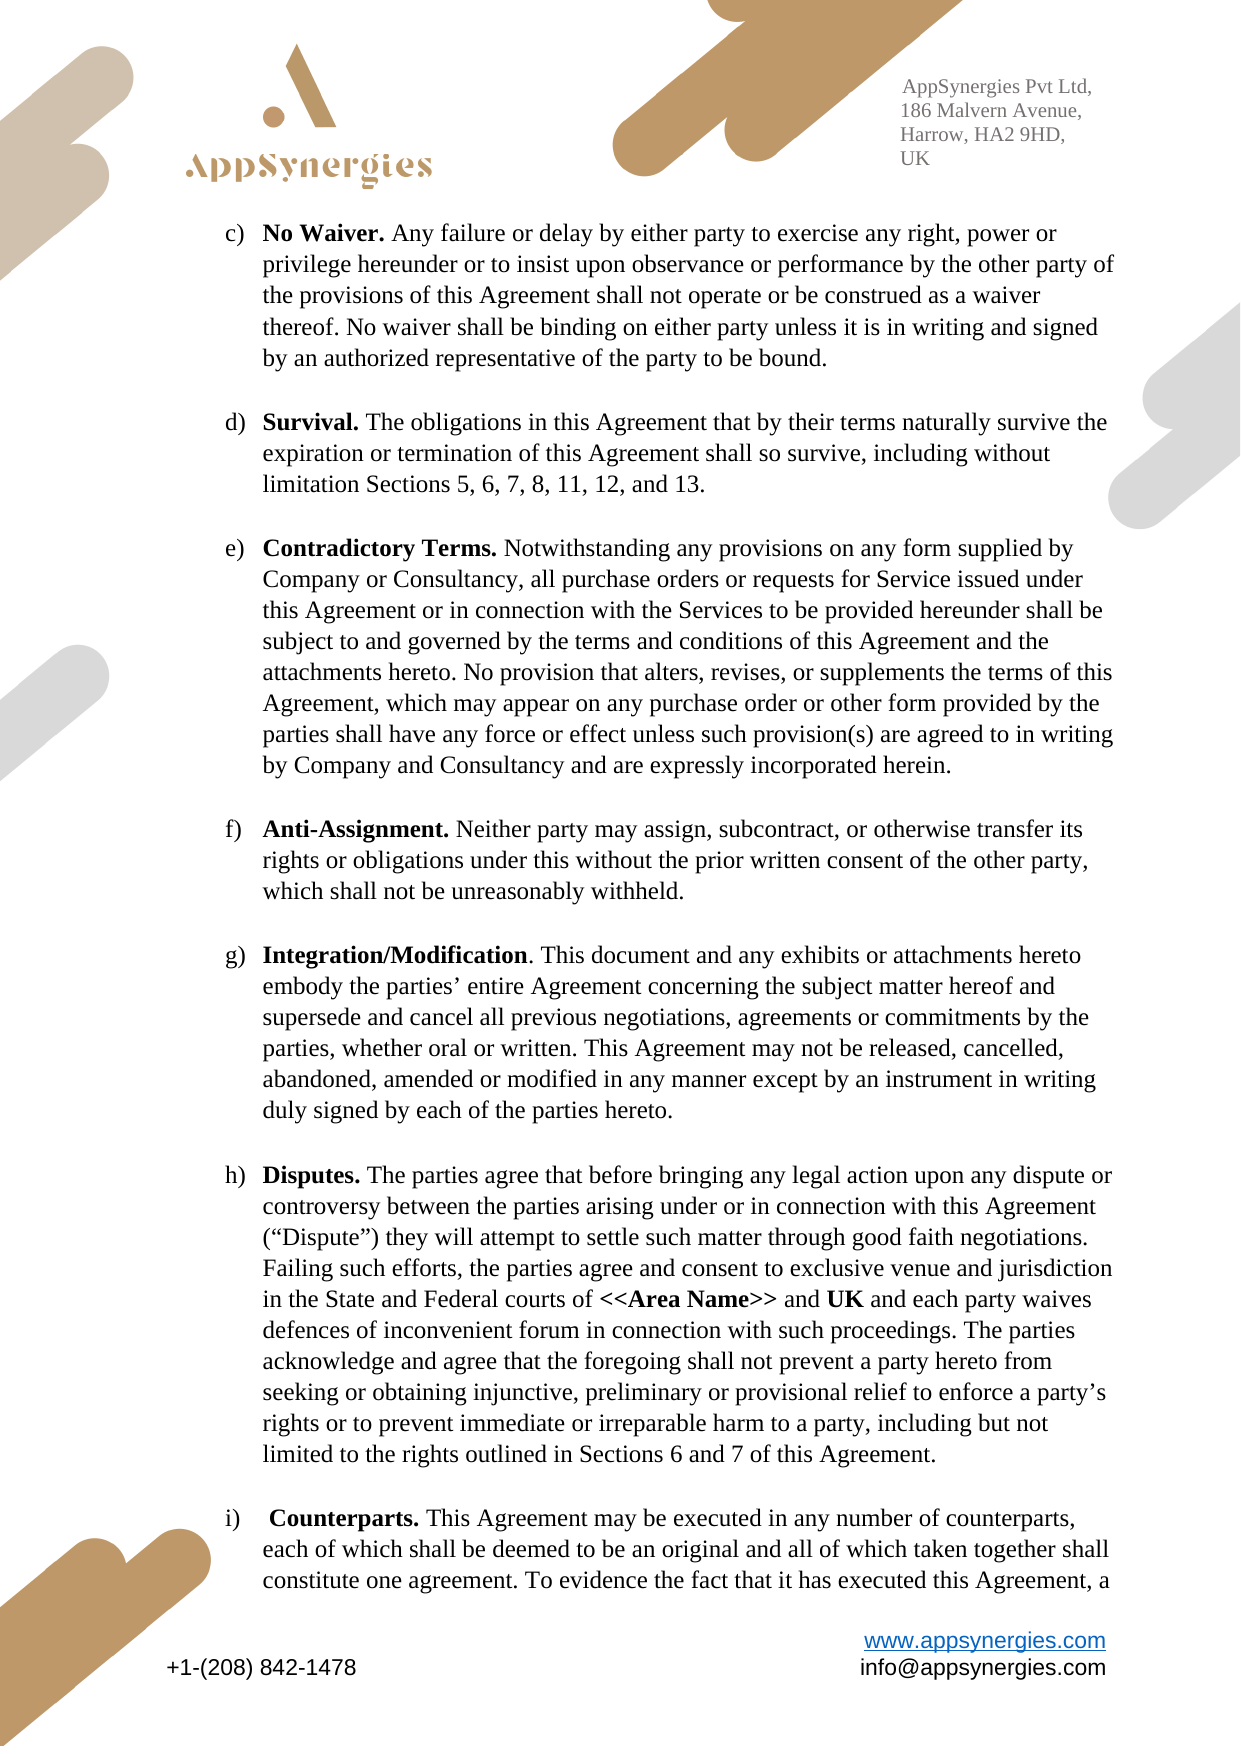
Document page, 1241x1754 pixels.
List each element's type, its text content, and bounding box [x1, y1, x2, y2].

picture [0, 0, 1241, 1746]
list Disputes. The parties agree that before bringing any legal action upon any dispute or controversy between the parties arising under or in connection with this Agreement (“Dispute”) they will attempt to settle such matter through good faith negotiations. Failing such efforts, the parties agree and consent to exclusive venue and jurisdiction in the State and Federal courts of <<Area Name>> and UK and each party waives defences of inconvenient forum in connection with such proceedings. The parties acknowledge and agree that the foregoing shall not prevent a party hereto from seeking or obtaining injunctive, preliminary or provisional relief to enforce a party’s rights or to prevent immediate or irreparable harm to a party, including but not limited to the rights outlined in Sections 6 and 7 of this Agreement. [225, 1160, 1122, 1468]
list Survival. The obligations in this Agreement that by their terms naturally survive the expiration or termination of this Agreement shall so survive, including without limitation Sections 5, 6, 7, 8, 11, 12, and 13. [225, 407, 1122, 498]
list Anti-Assignment. Neither party may assign, subcontract, or otherwise transfer its rights or obligations under this without the prior written consent of the other party, which shall not be unreasonably withheld. [225, 814, 1122, 905]
list No Waiver. Any failure or delay by either party to exercise any right, power or privilege hereunder or to insist upon observance or performance by the other party of the provisions of this Agreement shall not operate or be construed as a waiver thereof. No waiver shall be binding on either party unless it is in writing and signed by an authorized representative of the party to be bound. [225, 218, 1122, 371]
list Contradictory Terms. Notwithstanding any provisions on any form supplied by Company or Consultancy, all purchase orders or requests for Service issued under this Agreement or in connection with the Services to be provided hereunder shall be subject to and governed by the terms and conditions of this Agreement and the attachments hereto. No provision that alters, revises, or supplements the terms of this Agreement, which may appear on any purchase order or other form provided by the parties shall have any force or effect unless such provision(s) are agreed to in writing by Company and Consultancy and are expressly incorporated herein. [225, 533, 1122, 779]
list Integration/Modification. This document and any exhibits or attachments hereto embody the parties’ entire Agreement concerning the subject matter hereof and supersede and cancel all previous negotiations, agreements or commitments by the parties, whether oral or written. This Agreement may not be released, cancelled, abandoned, amended or modified in any manner except by an instrument in writing duly signed by each of the parties hereto. [225, 940, 1122, 1124]
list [225, 1503, 1122, 1594]
